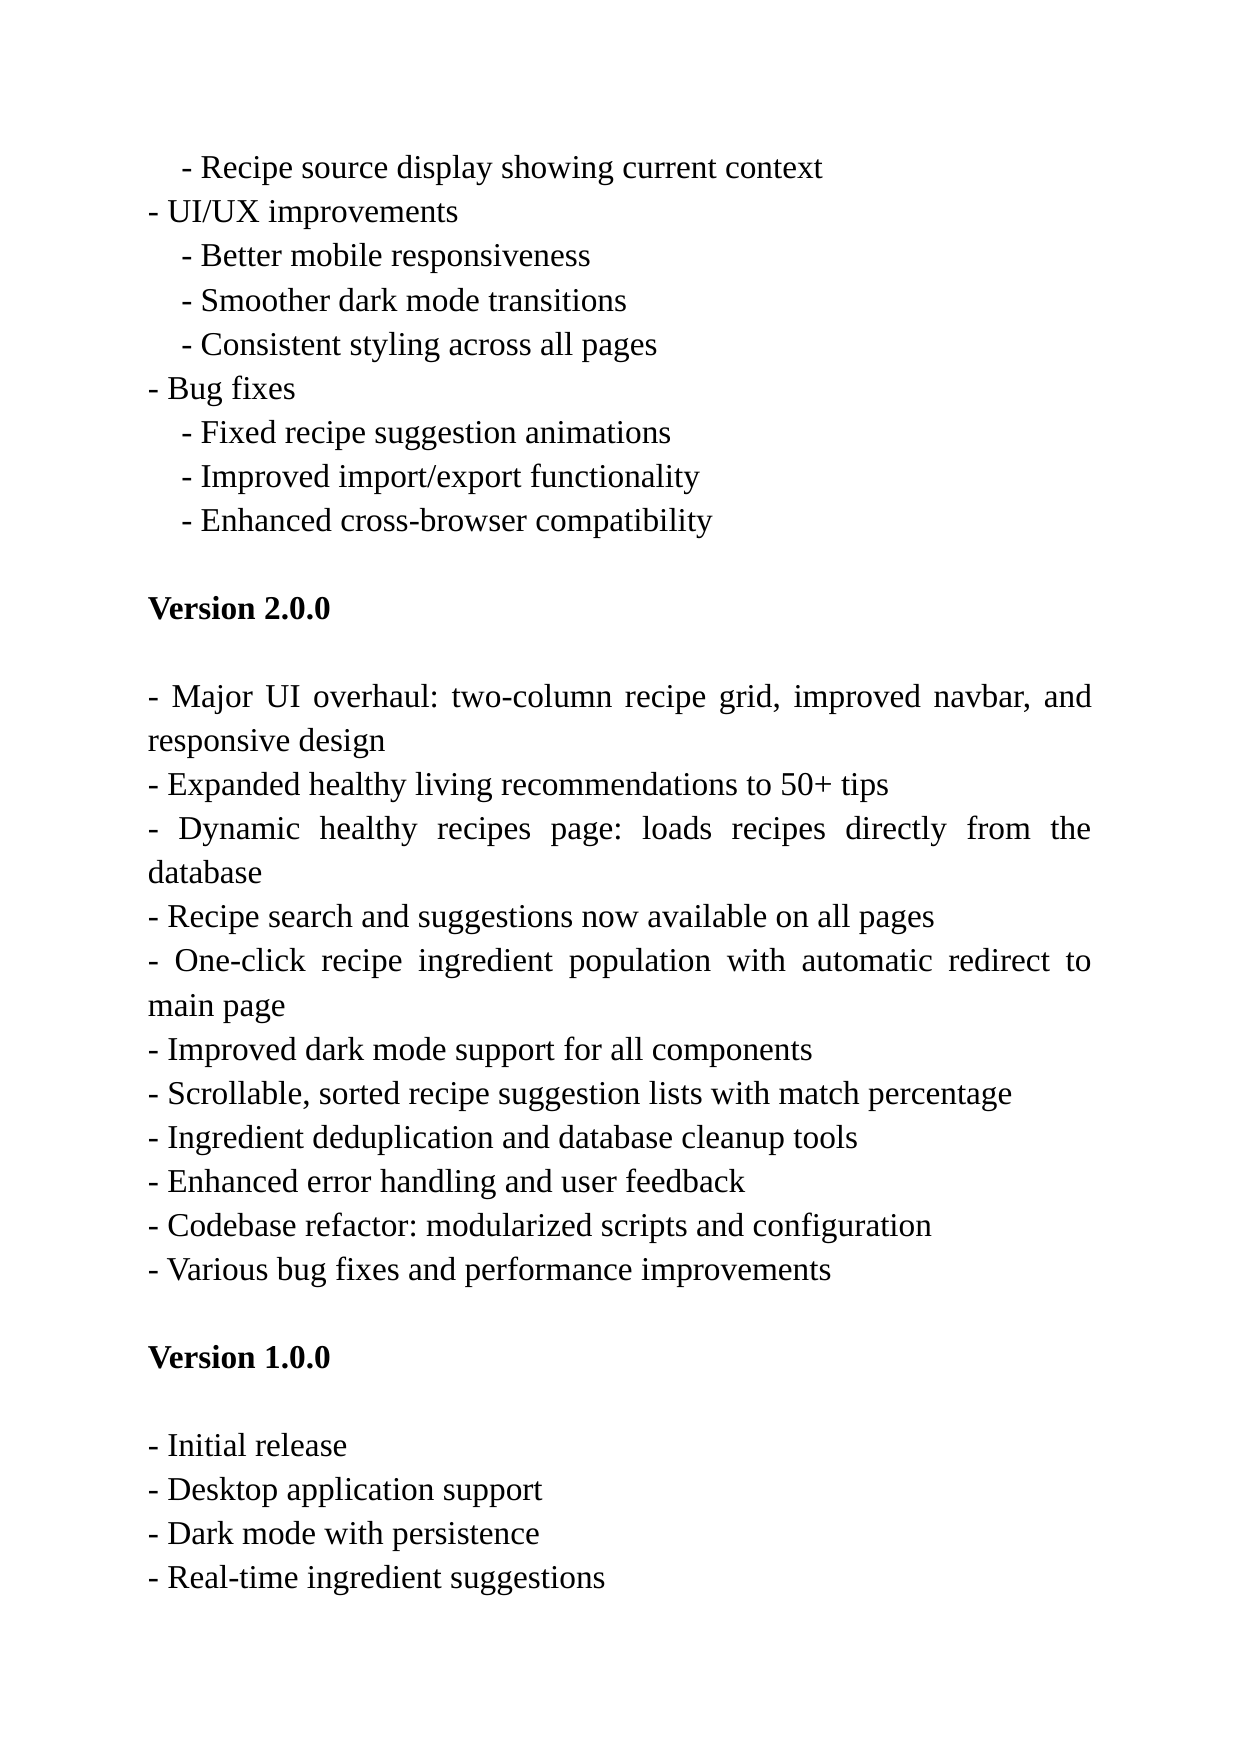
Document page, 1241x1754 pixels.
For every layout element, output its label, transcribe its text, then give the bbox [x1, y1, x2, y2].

text - Better mobile responsiveness [148, 236, 1093, 274]
text - Enhanced cross-browser compatibility [148, 500, 1093, 538]
text Version 2.0.0 [148, 588, 1093, 627]
text - Recipe source display showing current context [148, 148, 1093, 186]
text - Dynamic healthy recipes page: loads recipes directly from the database [148, 808, 1093, 891]
text - One-click recipe ingredient population with automatic redirect to main page [148, 941, 1093, 1023]
text - Codebase refactor: modularized scripts and configuration [148, 1205, 1093, 1243]
text - Dark mode with persistence [148, 1513, 1093, 1552]
text - UI/UX improvements [148, 192, 1093, 230]
text - Various bug fixes and performance improvements [148, 1249, 1093, 1287]
text - Consistent styling across all pages [148, 324, 1093, 362]
text - Fixed recipe suggestion animations [148, 412, 1093, 450]
text - Smoother dark mode transitions [148, 280, 1093, 318]
text - Initial release [148, 1425, 1093, 1464]
text - Enhanced error handling and user feedback [148, 1161, 1093, 1199]
text Version 1.0.0 [148, 1337, 1093, 1376]
text - Major UI overhaul: two-column recipe grid, improved navbar, and responsive design [148, 676, 1093, 759]
text - Scrollable, sorted recipe suggestion lists with match percentage [148, 1073, 1093, 1111]
text - Expanded healthy living recommendations to 50+ tips [148, 764, 1093, 803]
text - Improved dark mode support for all components [148, 1029, 1093, 1067]
text - Improved import/export functionality [148, 456, 1093, 494]
text - Desktop application support [148, 1469, 1093, 1508]
text - Real-time ingredient suggestions [148, 1558, 1093, 1596]
text - Bug fixes [148, 368, 1093, 406]
text - Ingredient deduplication and database cleanup tools [148, 1117, 1093, 1155]
text - Recipe search and suggestions now available on all pages [148, 897, 1093, 935]
